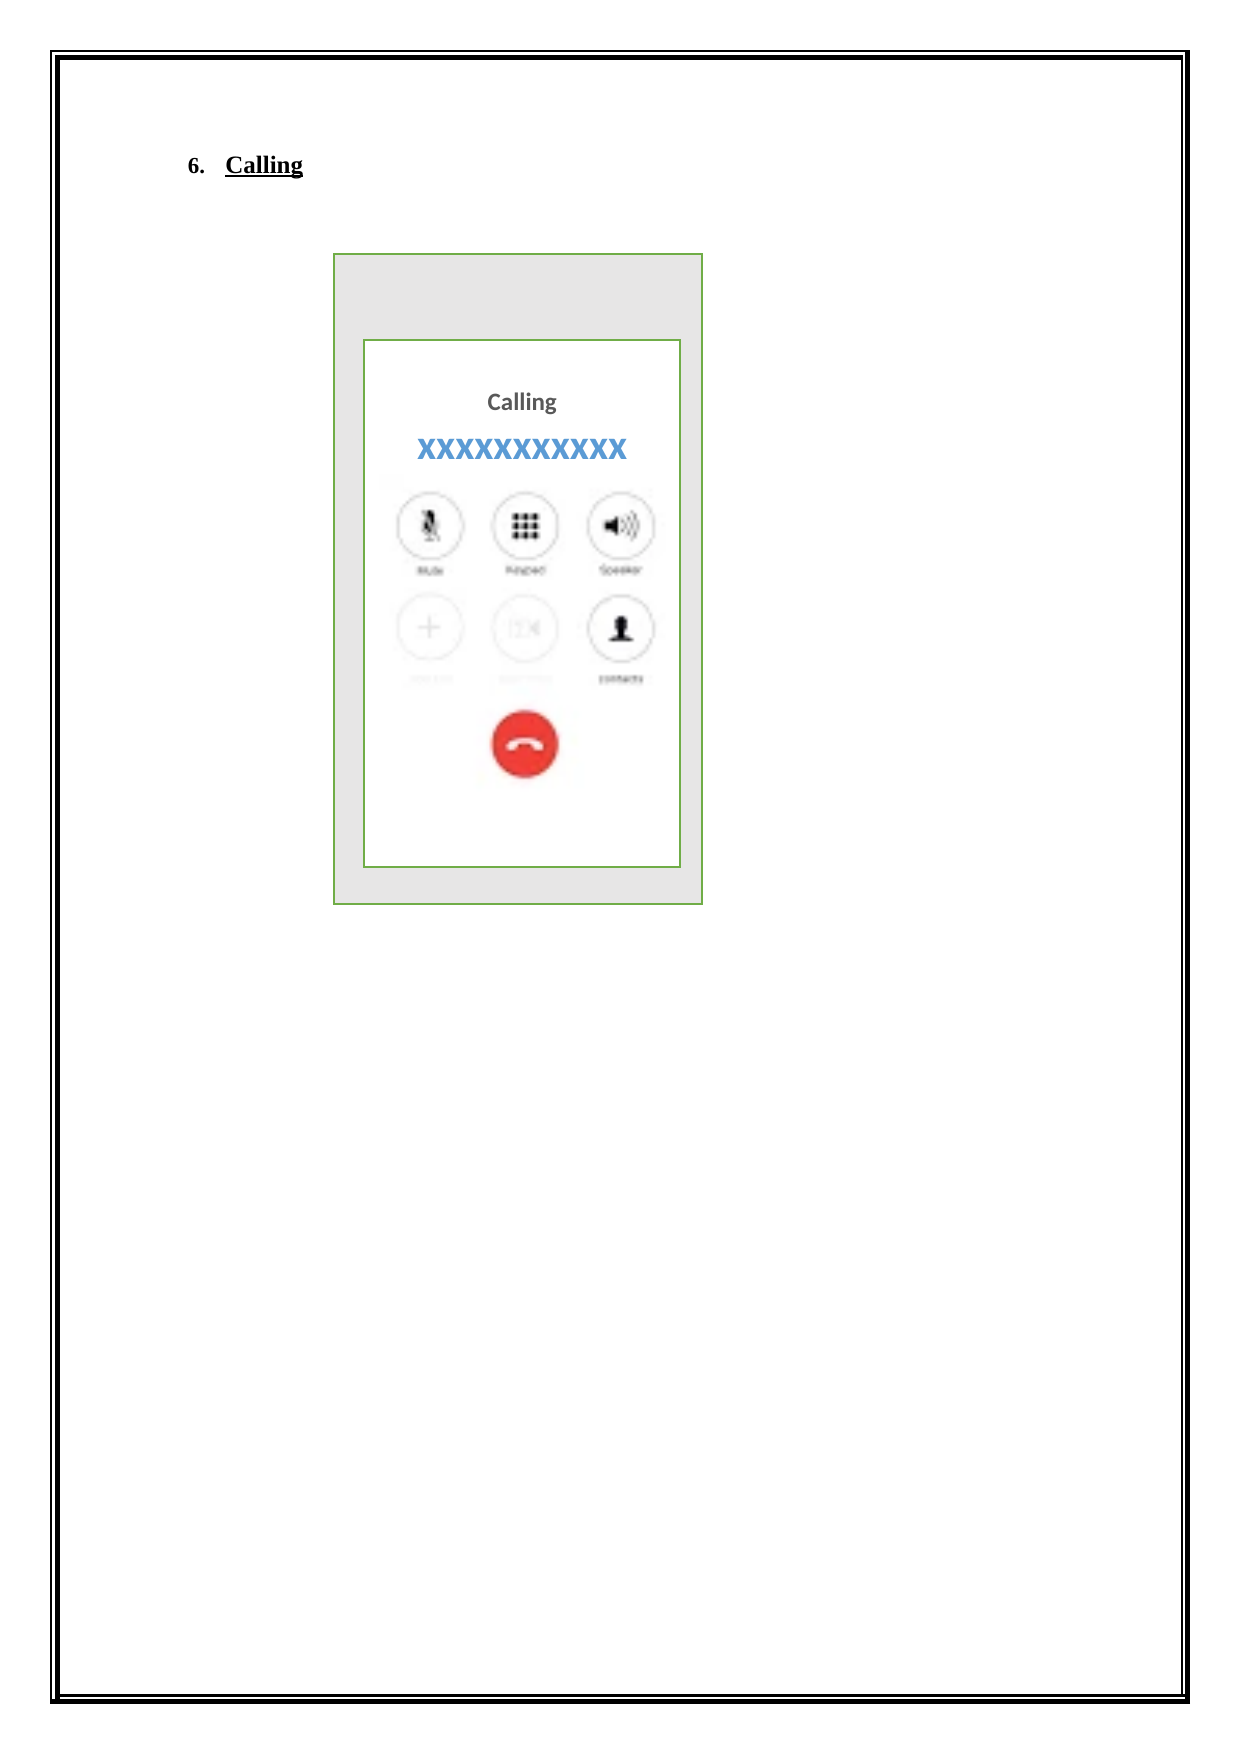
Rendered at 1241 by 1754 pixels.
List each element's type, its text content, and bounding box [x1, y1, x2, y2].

list Calling [188, 150, 1090, 179]
picture [379, 474, 675, 823]
